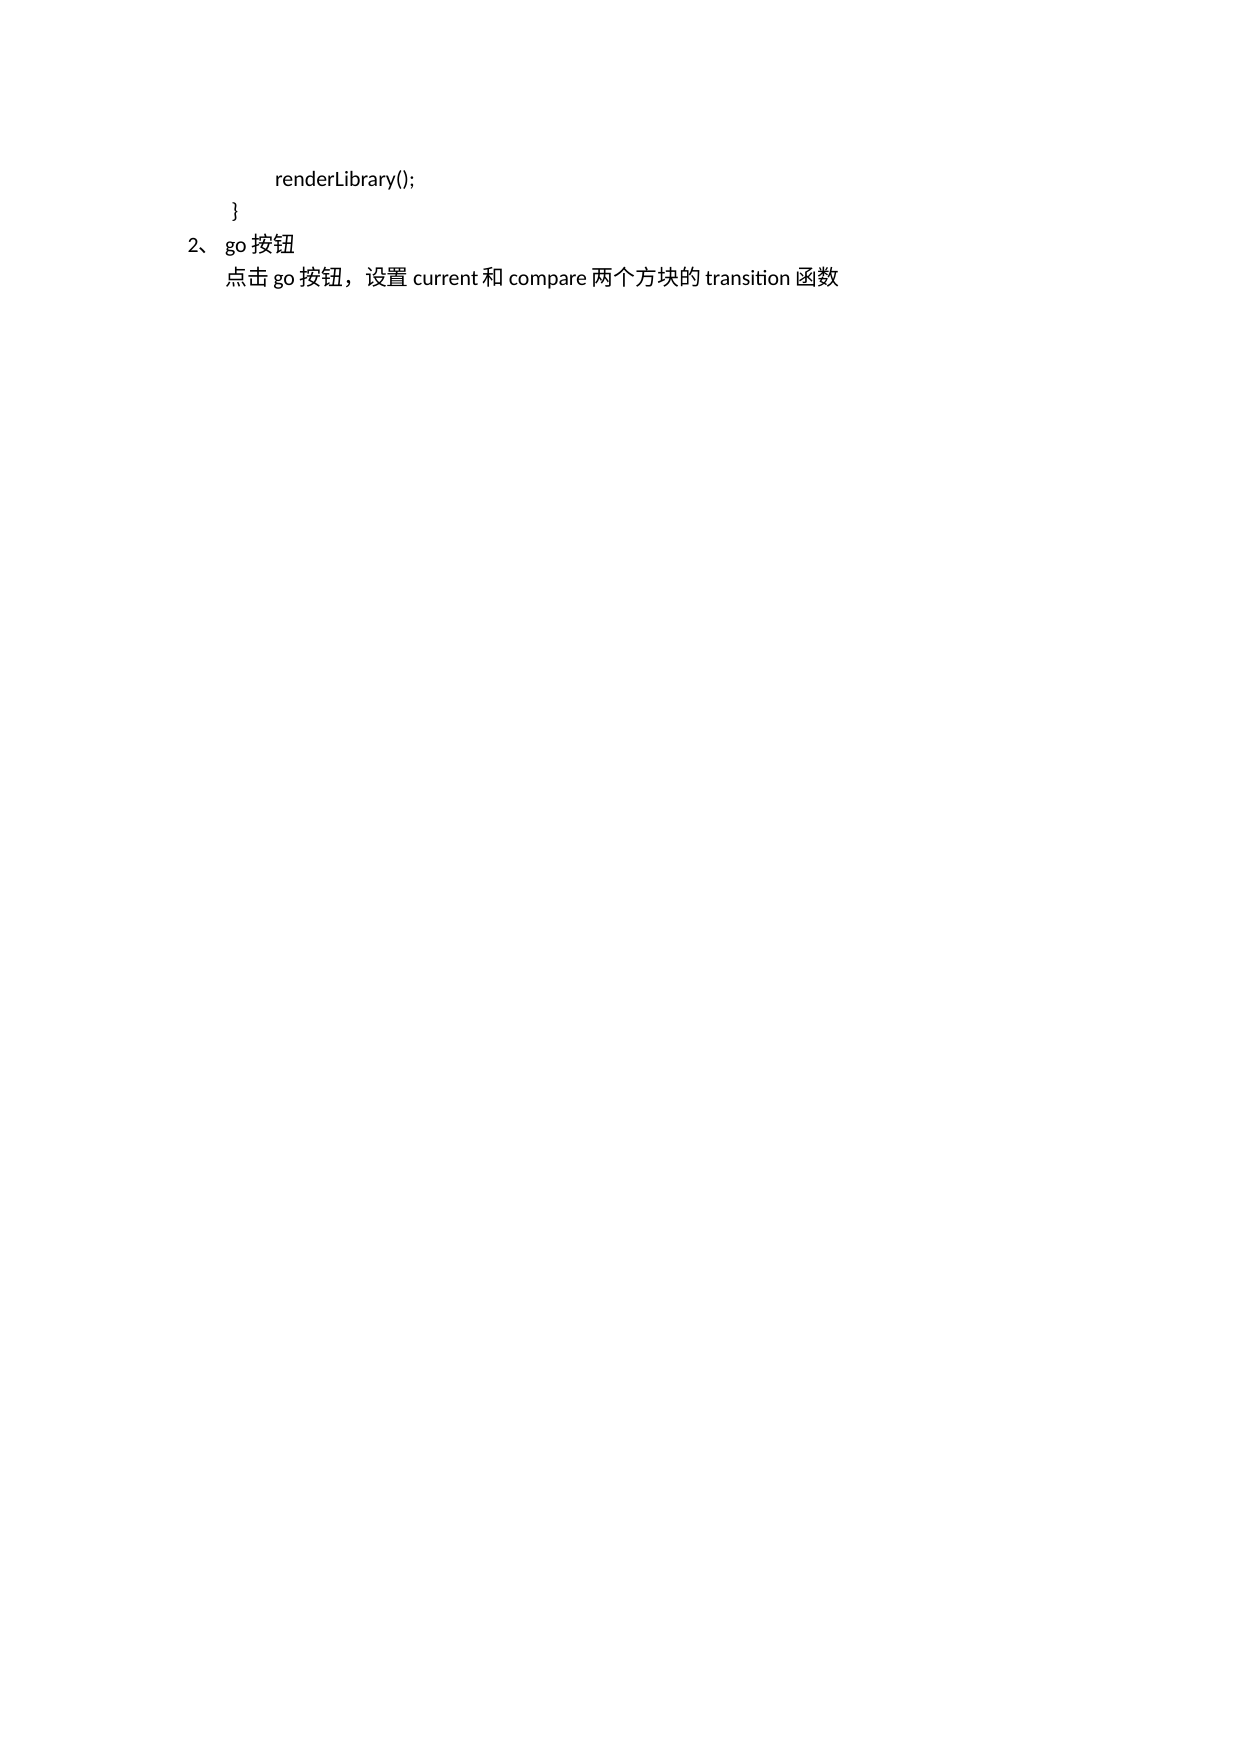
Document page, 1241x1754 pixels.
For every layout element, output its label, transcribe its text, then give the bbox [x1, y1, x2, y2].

text } [187, 194, 1053, 227]
list go按钮 [187, 227, 1053, 259]
list 点击go按钮，设置current和compare两个方块的transition函数 [225, 259, 1053, 292]
text renderLibrary(); [187, 162, 1053, 194]
